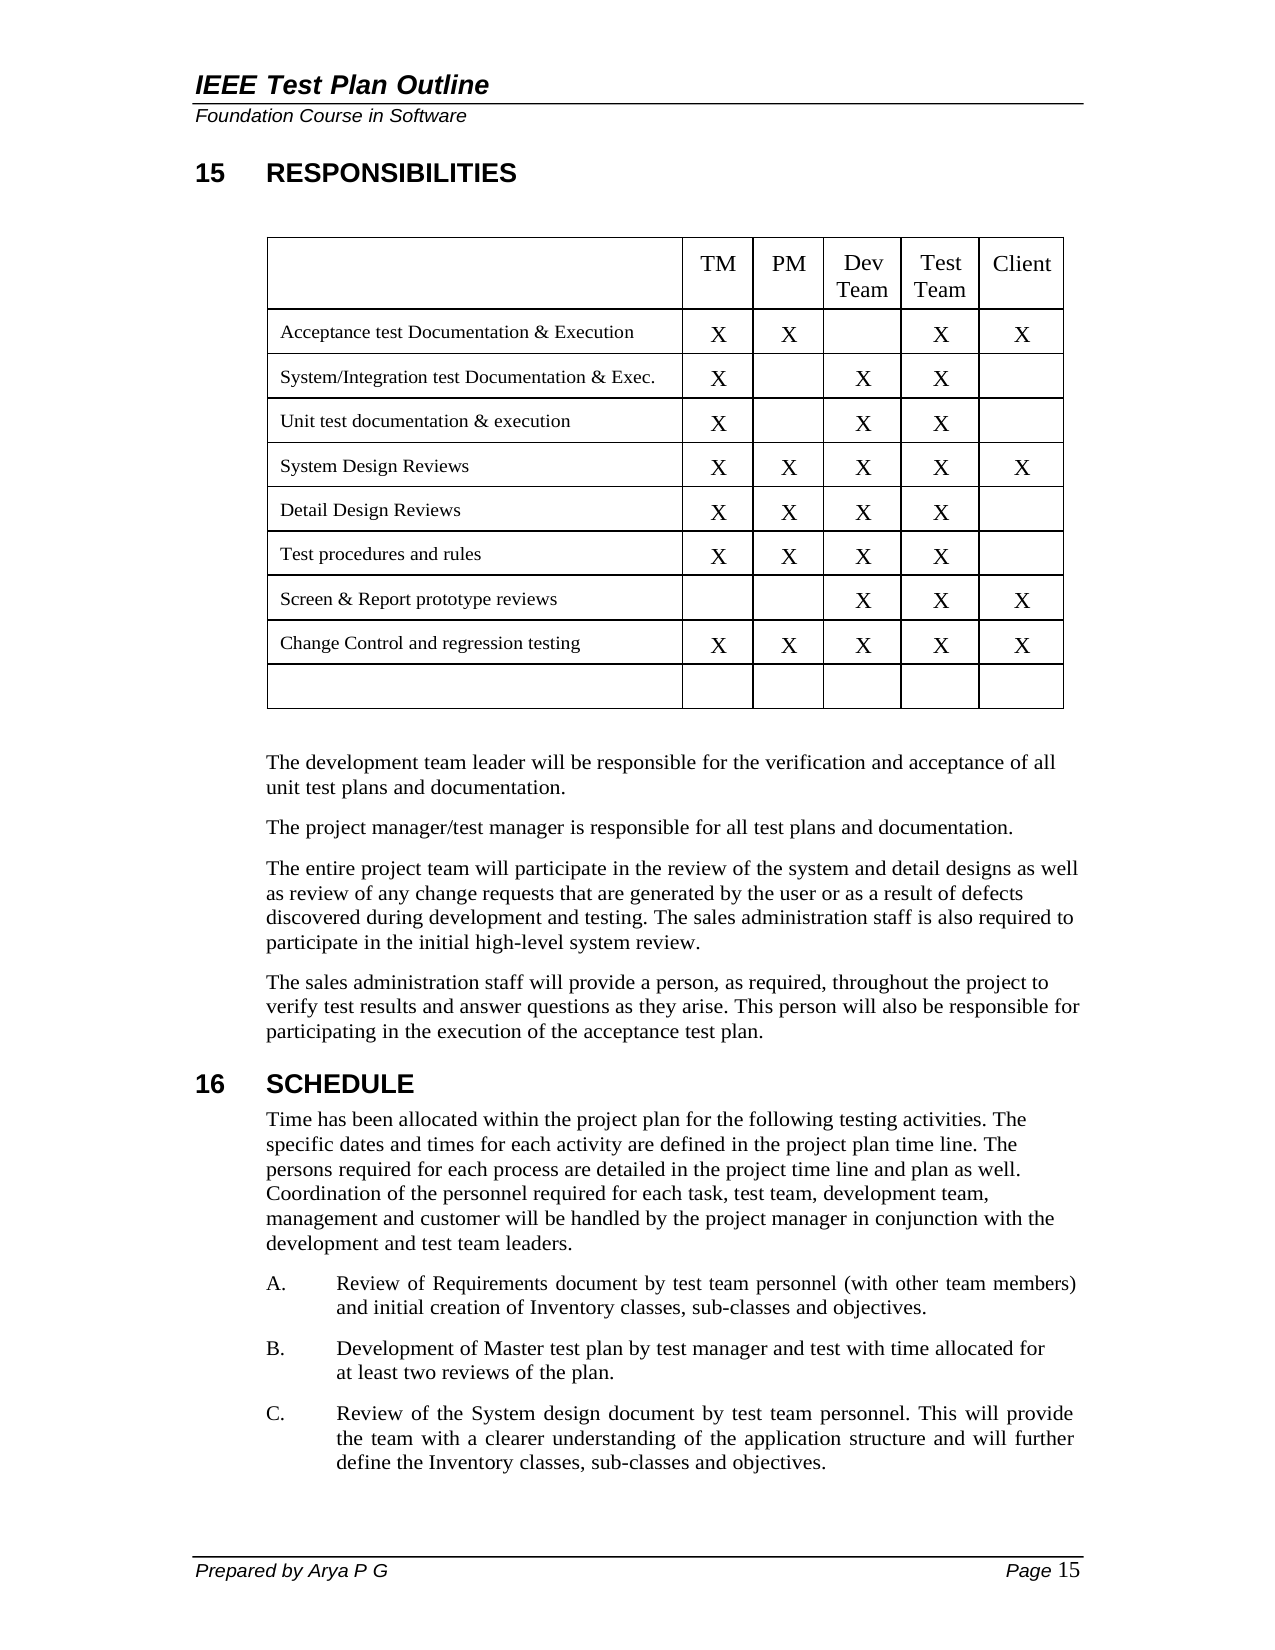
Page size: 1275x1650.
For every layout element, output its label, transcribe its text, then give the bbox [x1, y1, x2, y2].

table_cell [824, 310, 900, 352]
table_cell X [824, 576, 900, 619]
table_cell X [683, 443, 752, 486]
list Review of the System design document by test team personnel. This will provide the team with a clearer understanding of the application structure and will further define the Inventory classes, sub-classes and objectives. [266, 1401, 1074, 1474]
table_cell Acceptance test Documentation & Execution [268, 310, 682, 352]
table_header Client [980, 238, 1063, 308]
table_cell X [902, 310, 978, 352]
table_cell [980, 532, 1063, 574]
table_header [268, 238, 682, 308]
text Time has been allocated within the project plan for the following testing activities. The specific dates and times for each activity are defined in the project plan time line. The persons required for each process are detailed in the project time line and plan as well. Coordination of the personnel required for each task, test team, development team, management and customer will be handled by the project manager in conjunction with the development and test team leaders. [266, 1107, 1083, 1255]
table_cell [980, 354, 1063, 397]
table_cell X [980, 310, 1063, 352]
table_cell X [902, 532, 978, 574]
table_cell X [754, 310, 823, 352]
table_cell [754, 665, 823, 708]
table_cell Screen & Report prototype reviews [268, 576, 682, 619]
table_cell [754, 576, 823, 619]
table_cell System/Integration test Documentation & Exec. [268, 354, 682, 397]
table_cell [980, 665, 1063, 708]
table_cell [268, 665, 682, 708]
table_cell X [754, 443, 823, 486]
table_cell [754, 354, 823, 397]
table_cell X [824, 487, 900, 530]
table_cell X [824, 399, 900, 441]
table_cell X [902, 621, 978, 663]
table_cell X [683, 532, 752, 574]
table_cell X [683, 399, 752, 441]
table_cell X [824, 443, 900, 486]
table_cell Detail Design Reviews [268, 487, 682, 530]
subtitle RESPONSIBILITIES [195, 157, 1096, 188]
table_cell X [824, 532, 900, 574]
table_cell X [754, 532, 823, 574]
table_cell Test procedures and rules [268, 532, 682, 574]
table_cell X [824, 354, 900, 397]
table_cell X [754, 621, 823, 663]
text The project manager/test manager is responsible for all test plans and documentation. [266, 815, 1096, 839]
table_cell Unit test documentation & execution [268, 399, 682, 441]
table_cell X [683, 354, 752, 397]
table_cell [980, 487, 1063, 530]
subtitle SCHEDULE [195, 1068, 1096, 1099]
table_cell [980, 399, 1063, 441]
table_cell X [902, 487, 978, 530]
table_cell X [754, 487, 823, 530]
table_cell X [980, 443, 1063, 486]
list Review of Requirements document by test team personnel (with other team members) and initial creation of Inventory classes, sub-classes and objectives. [266, 1271, 1081, 1319]
table_cell X [683, 621, 752, 663]
table_cell X [902, 354, 978, 397]
table_cell [902, 665, 978, 708]
table_cell X [902, 399, 978, 441]
table_cell System Design Reviews [268, 443, 682, 486]
table_header TM [683, 238, 752, 308]
text The entire project team will participate in the review of the system and detail designs as well as review of any change requests that are generated by the user or as a result of defects discovered during development and testing. The sales administration staff is also required to participate in the initial high-level system review. [266, 856, 1079, 954]
table_cell [824, 665, 900, 708]
table_cell X [824, 621, 900, 663]
table_cell X [683, 487, 752, 530]
table_header Test Team [902, 238, 978, 308]
table_cell [683, 576, 752, 619]
table_cell [683, 665, 752, 708]
list Development of Master test plan by test manager and test with time allocated for at least two reviews of the plan. [266, 1336, 1060, 1384]
table_cell X [902, 576, 978, 619]
table_cell X [980, 621, 1063, 663]
table_cell [754, 399, 823, 441]
text The development team leader will be responsible for the verification and acceptance of all unit test plans and documentation. [266, 750, 1059, 799]
table_cell X [980, 576, 1063, 619]
text The sales administration staff will provide a person, as required, throughout the project to verify test results and answer questions as they arise. This person will also be responsible for participating in the execution of the acceptance test plan. [266, 970, 1083, 1043]
table_header Dev Team [824, 238, 900, 308]
table_cell X [683, 310, 752, 352]
table_header PM [754, 238, 823, 308]
table_cell X [902, 443, 978, 486]
table_cell Change Control and regression testing [268, 621, 682, 663]
